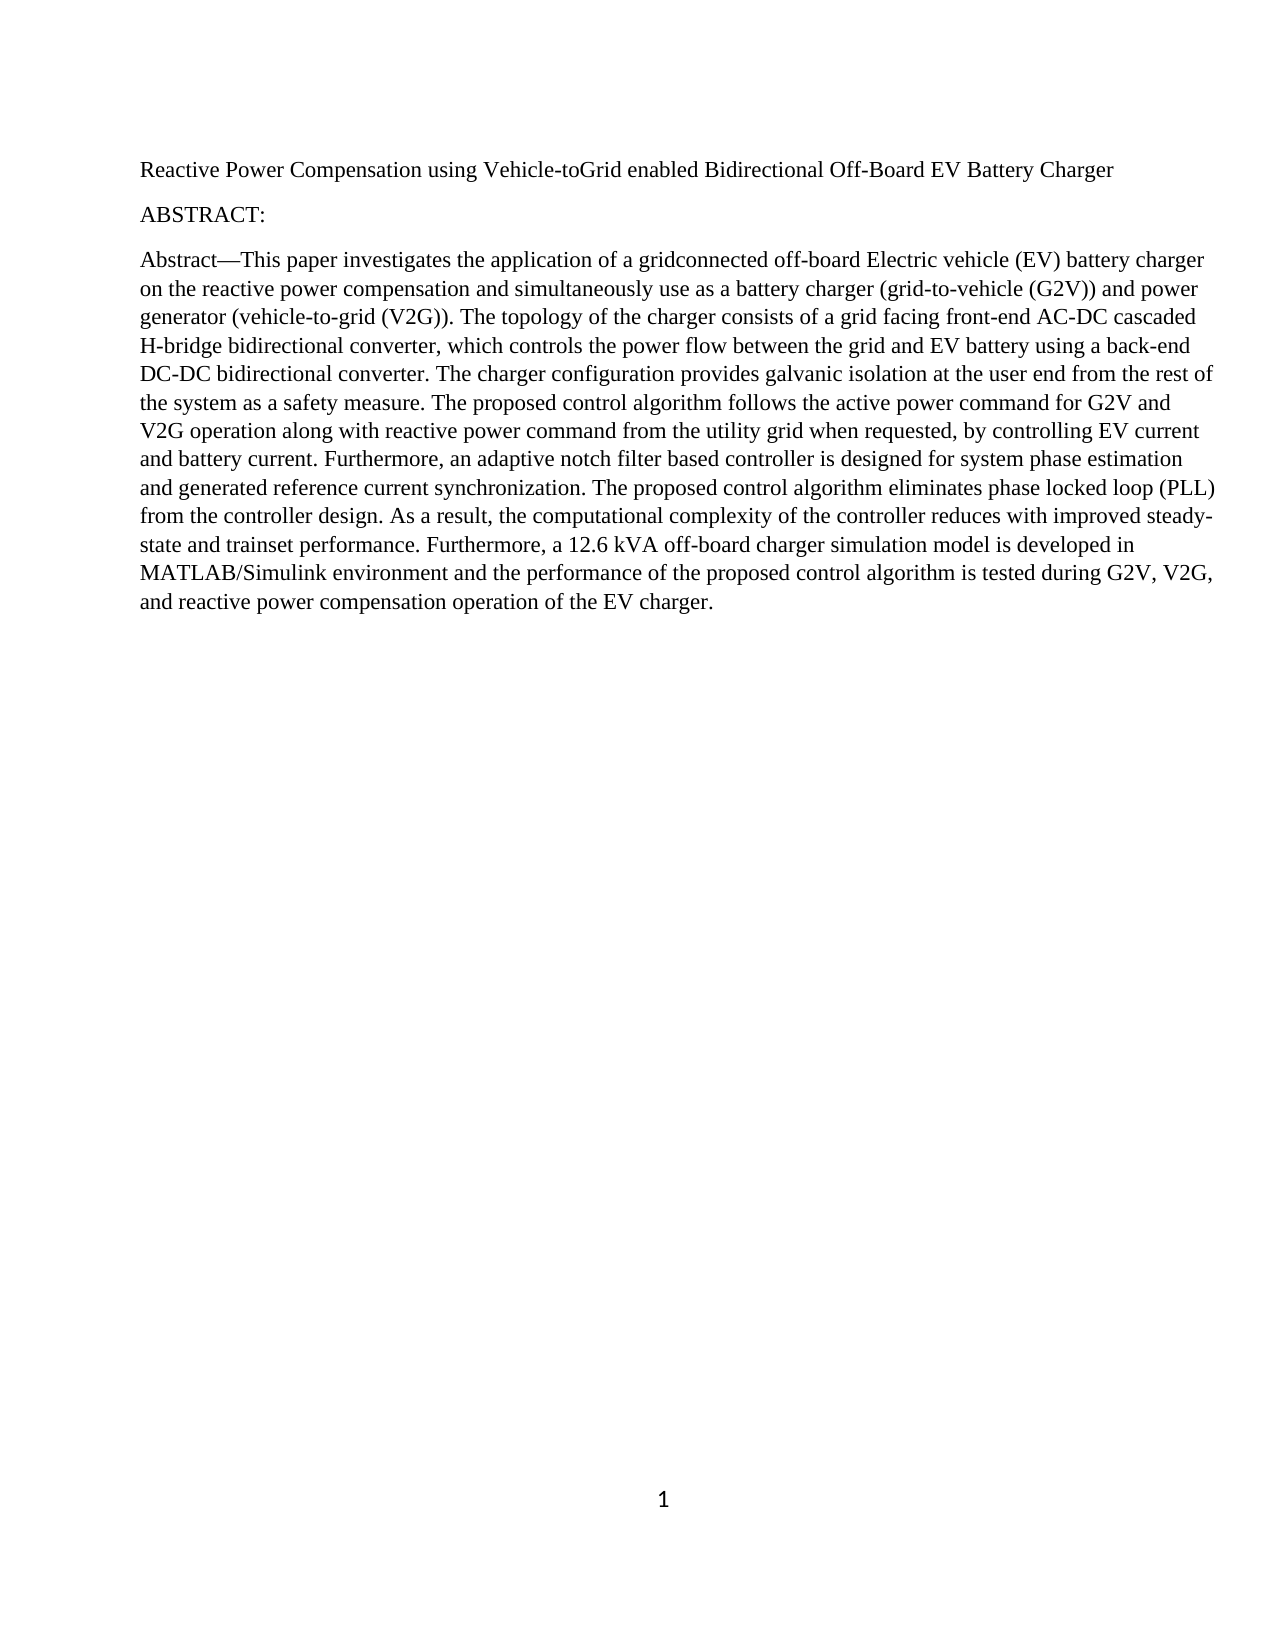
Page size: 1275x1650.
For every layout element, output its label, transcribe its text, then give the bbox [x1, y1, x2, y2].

text ABSTRACT: [139, 201, 1217, 228]
text Abstract—This paper investigates the application of a gridconnected off-board Electric vehicle (EV) battery charger on the reactive power compensation and simultaneously use as a battery charger (grid-to-vehicle (G2V)) and power generator (vehicle-to-grid (V2G)). The topology of the charger consists of a grid facing front-end AC-DC cascaded H-bridge bidirectional converter, which controls the power flow between the grid and EV battery using a back-end DC-DC bidirectional converter. The charger configuration provides galvanic isolation at the user end from the rest of the system as a safety measure. The proposed control algorithm follows the active power command for G2V and V2G operation along with reactive power command from the utility grid when requested, by controlling EV current and battery current. Furthermore, an adaptive notch filter based controller is designed for system phase estimation and generated reference current synchronization. The proposed control algorithm eliminates phase locked loop (PLL) from the controller design. As a result, the computational complexity of the controller reduces with improved steady-state and trainset performance. Furthermore, a 12.6 kVA off-board charger simulation model is developed in MATLAB/Simulink environment and the performance of the proposed control algorithm is tested during G2V, V2G, and reactive power compensation operation of the EV charger. [139, 246, 1217, 614]
text Reactive Power Compensation using Vehicle-toGrid enabled Bidirectional Off-Board EV Battery Charger [139, 156, 1217, 183]
